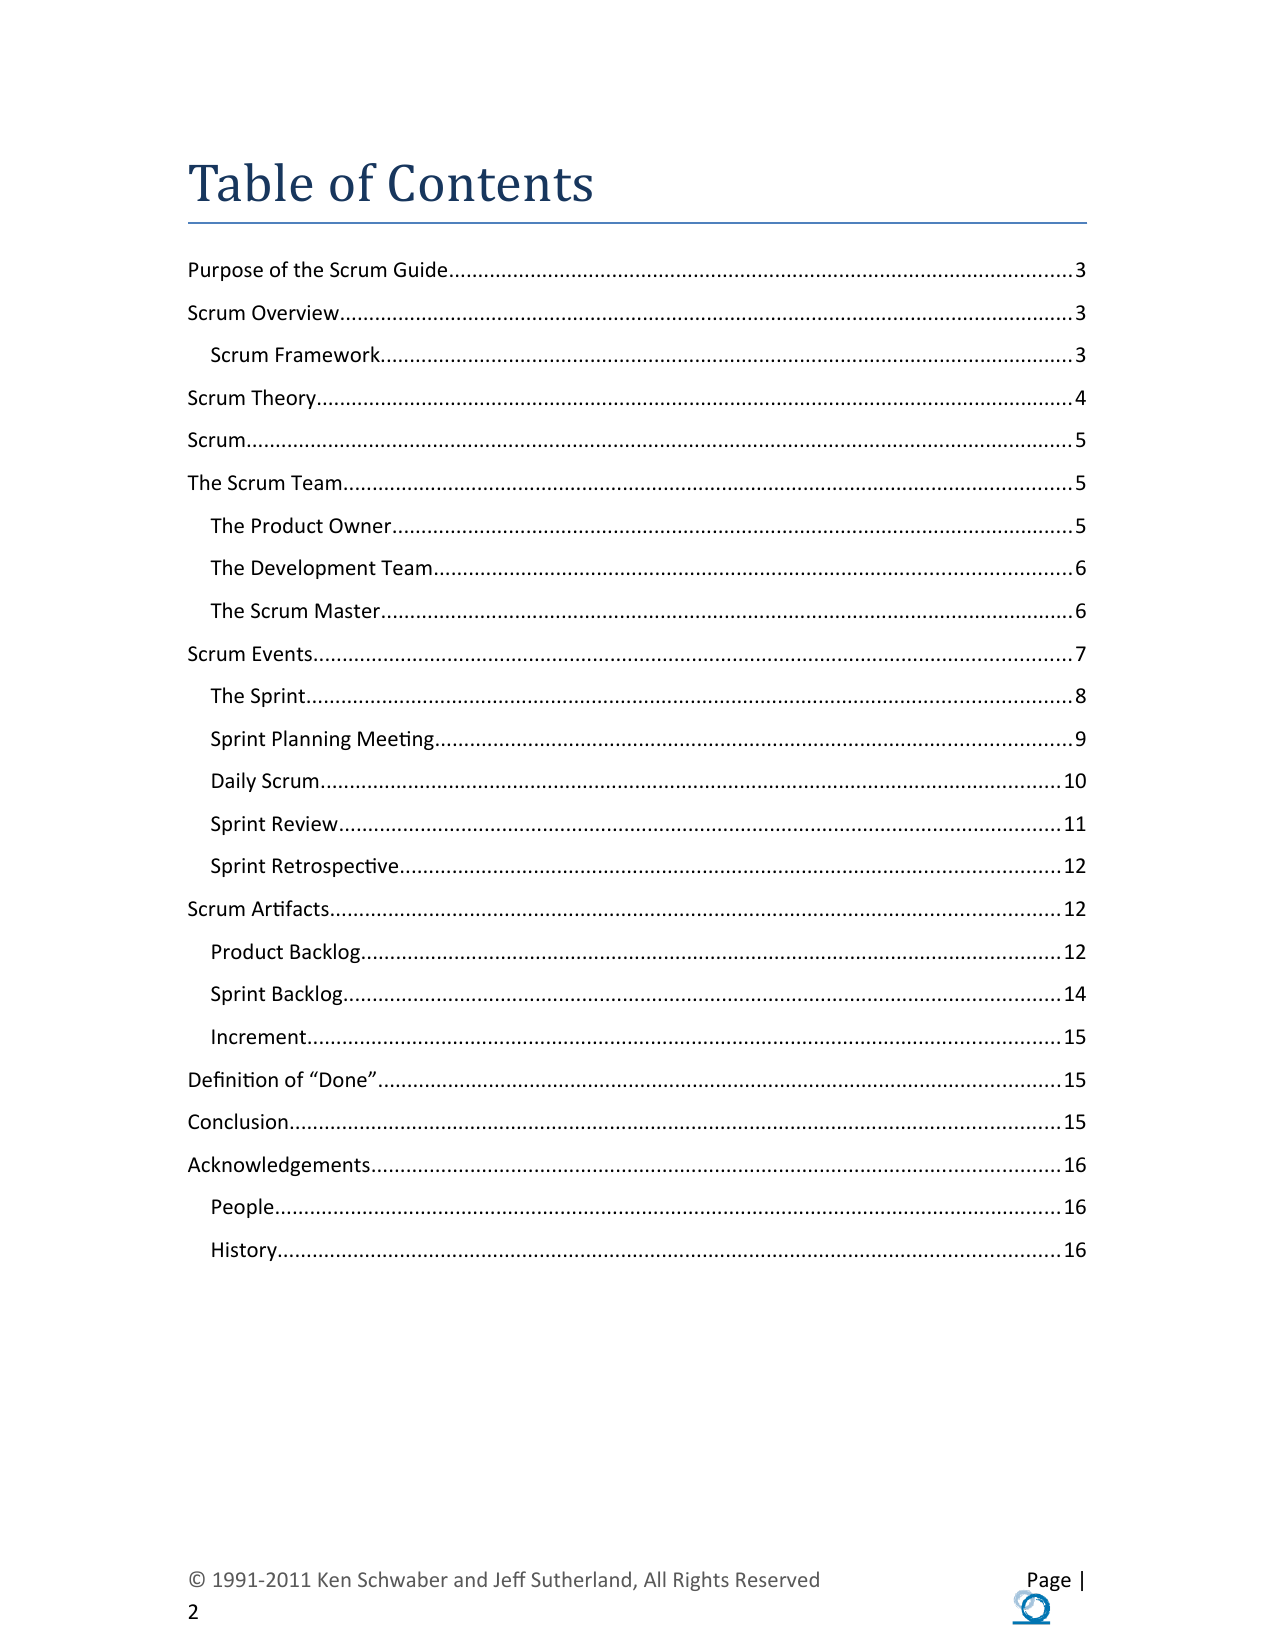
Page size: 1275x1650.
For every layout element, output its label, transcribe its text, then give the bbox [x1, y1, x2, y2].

text Sprint Retrospective 12 [210, 852, 1087, 880]
text Conclusion 15 [187, 1107, 1087, 1135]
text The Sprint 8 [210, 681, 1087, 709]
text People 16 [210, 1192, 1087, 1221]
text Scrum 5 [187, 426, 1087, 454]
text Scrum Framework 3 [210, 340, 1087, 368]
text Purpose of the Scrum Guide 3 [187, 255, 1087, 283]
text The Product Owner 5 [210, 511, 1087, 539]
picture [1044, 1613, 1050, 1621]
text The Scrum Master 6 [210, 596, 1087, 624]
text Increment 15 [210, 1022, 1087, 1050]
text The Scrum Team 5 [187, 468, 1087, 496]
text Sprint Planning Meeting 9 [210, 724, 1087, 752]
title Table of Contents [187, 150, 1087, 224]
text Definition of “Done” 15 [187, 1065, 1087, 1093]
text Product Backlog 12 [210, 937, 1087, 965]
text History 16 [210, 1235, 1087, 1263]
picture [1012, 1587, 1050, 1621]
text Daily Scrum 10 [210, 766, 1087, 794]
text Scrum Theory 4 [187, 383, 1087, 411]
text Sprint Review 11 [210, 809, 1087, 837]
text The Development Team 6 [210, 553, 1087, 581]
text Sprint Backlog 14 [210, 979, 1087, 1007]
text Scrum Events 7 [187, 639, 1087, 667]
text Scrum Overview 3 [187, 298, 1087, 326]
text Acknowledgements 16 [187, 1150, 1087, 1178]
text Scrum Artifacts 12 [187, 894, 1087, 922]
picture [1024, 1598, 1045, 1617]
